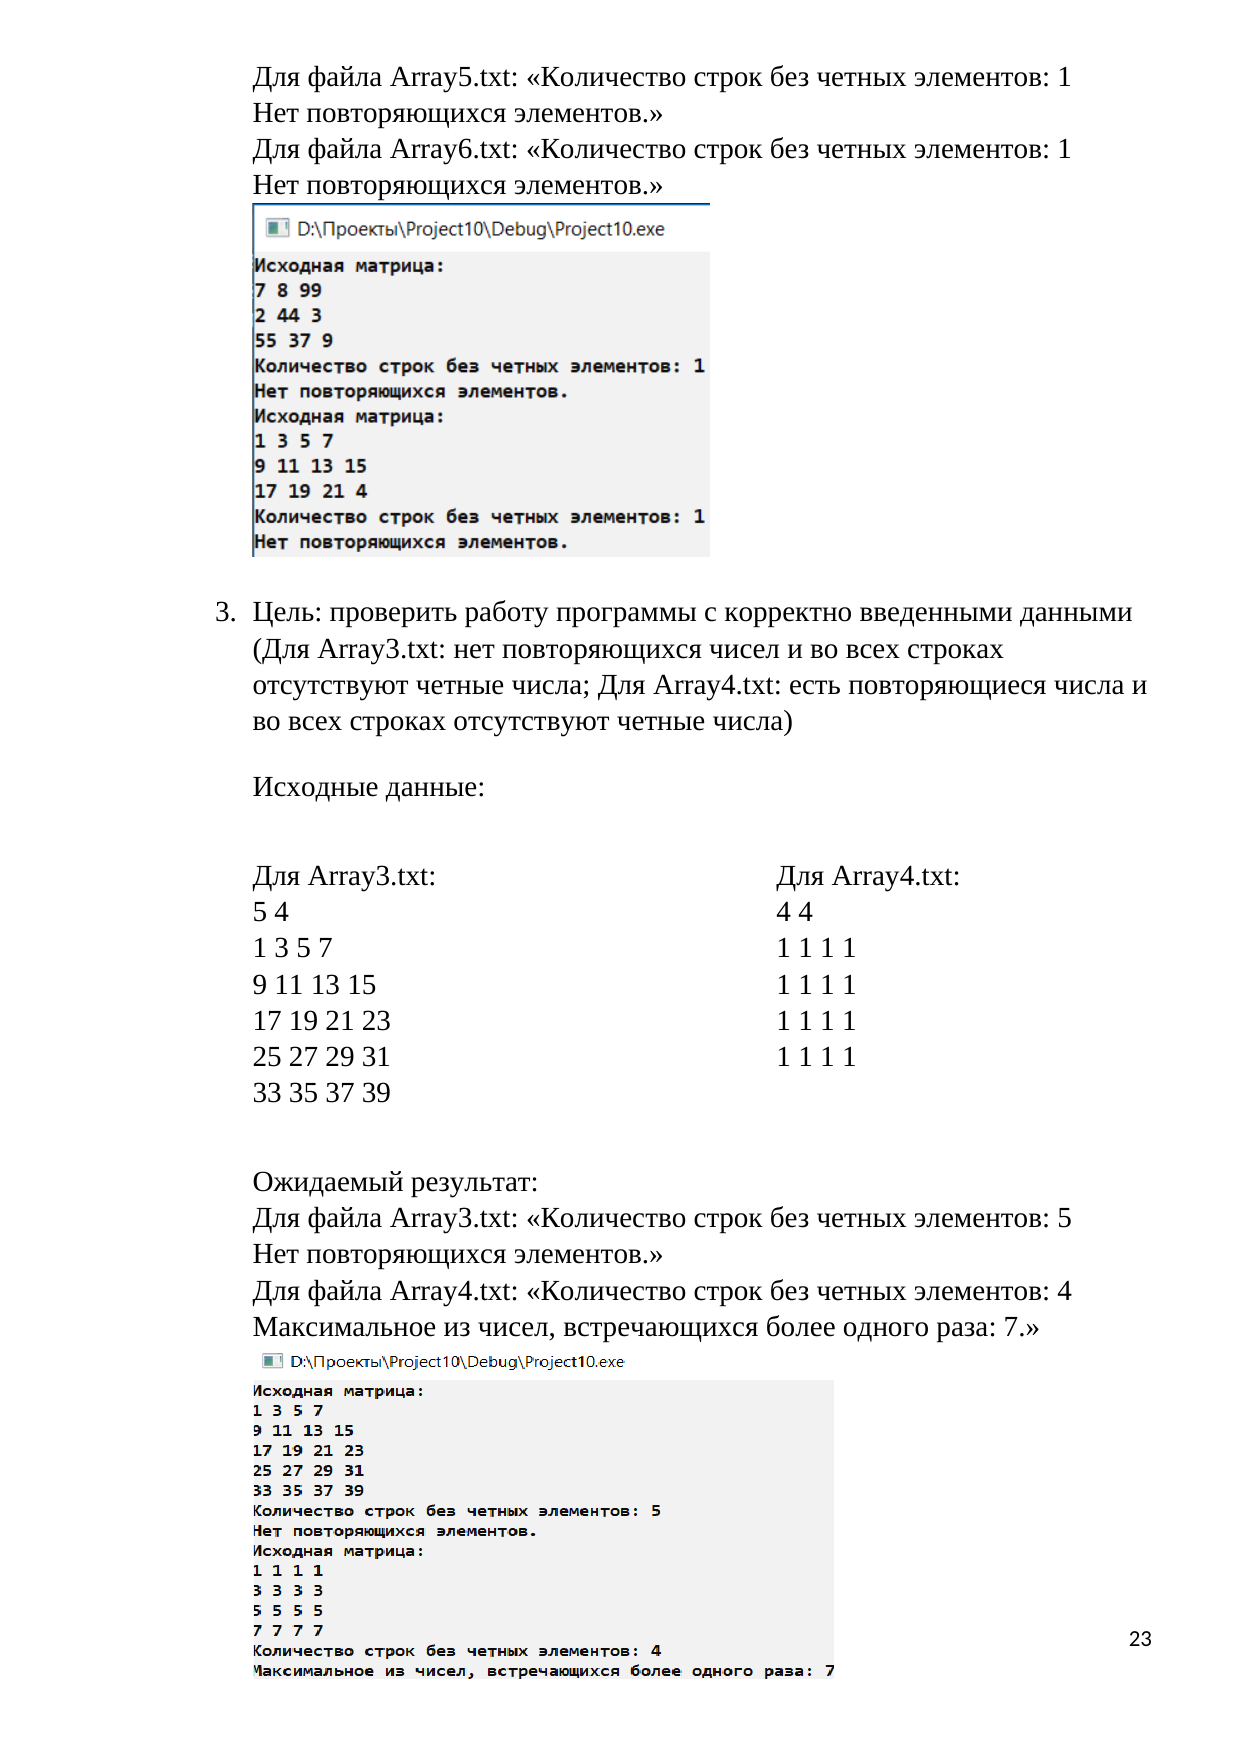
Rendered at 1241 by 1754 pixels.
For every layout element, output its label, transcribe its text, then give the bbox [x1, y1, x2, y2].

list 1 1 1 1 [776, 931, 1152, 964]
list Исходные данные: [252, 769, 1152, 803]
list Нет повторяющихся элементов.» [252, 167, 1152, 201]
list 4 4 [776, 894, 1152, 928]
list Цель: проверить работу программы с корректно введенными данными (Для Array3.txt: нет повторяющихся чисел и во всех строках отсутствуют четные числа; Для Array4.txt: есть повторяющиеся числа и во всех строках отсутствуют четные числа) [215, 594, 1152, 737]
list 1 1 1 1 [776, 1003, 1152, 1036]
list Максимальное из чисел, встречающихся более одного раза: 7.» [252, 1309, 1152, 1342]
list 1 3 5 7 [252, 931, 627, 964]
list 5 4 [252, 894, 627, 928]
list Нет повторяющихся элементов.» [252, 95, 1152, 129]
list 33 35 37 39 [252, 1075, 627, 1109]
list Для файла Array3.txt: «Количество строк без четных элементов: 5 [252, 1200, 1152, 1234]
list Для файла Array5.txt: «Количество строк без четных элементов: 1 [252, 59, 1152, 93]
list 1 1 1 1 [776, 1039, 1152, 1073]
list 1 1 1 1 [776, 967, 1152, 1000]
list Ожидаемый результат: [252, 1164, 1152, 1198]
list Нет повторяющихся элементов.» [252, 1236, 1152, 1270]
list Для файла Array6.txt: «Количество строк без четных элементов: 1 [252, 131, 1152, 165]
list Для Array3.txt: [252, 858, 627, 892]
list 17 19 21 23 [252, 1003, 627, 1036]
list Для файла Array4.txt: «Количество строк без четных элементов: 4 [252, 1273, 1152, 1306]
list Для Array4.txt: [776, 858, 1152, 892]
list 9 11 13 15 [252, 967, 627, 1000]
list 25 27 29 31 [252, 1039, 627, 1073]
